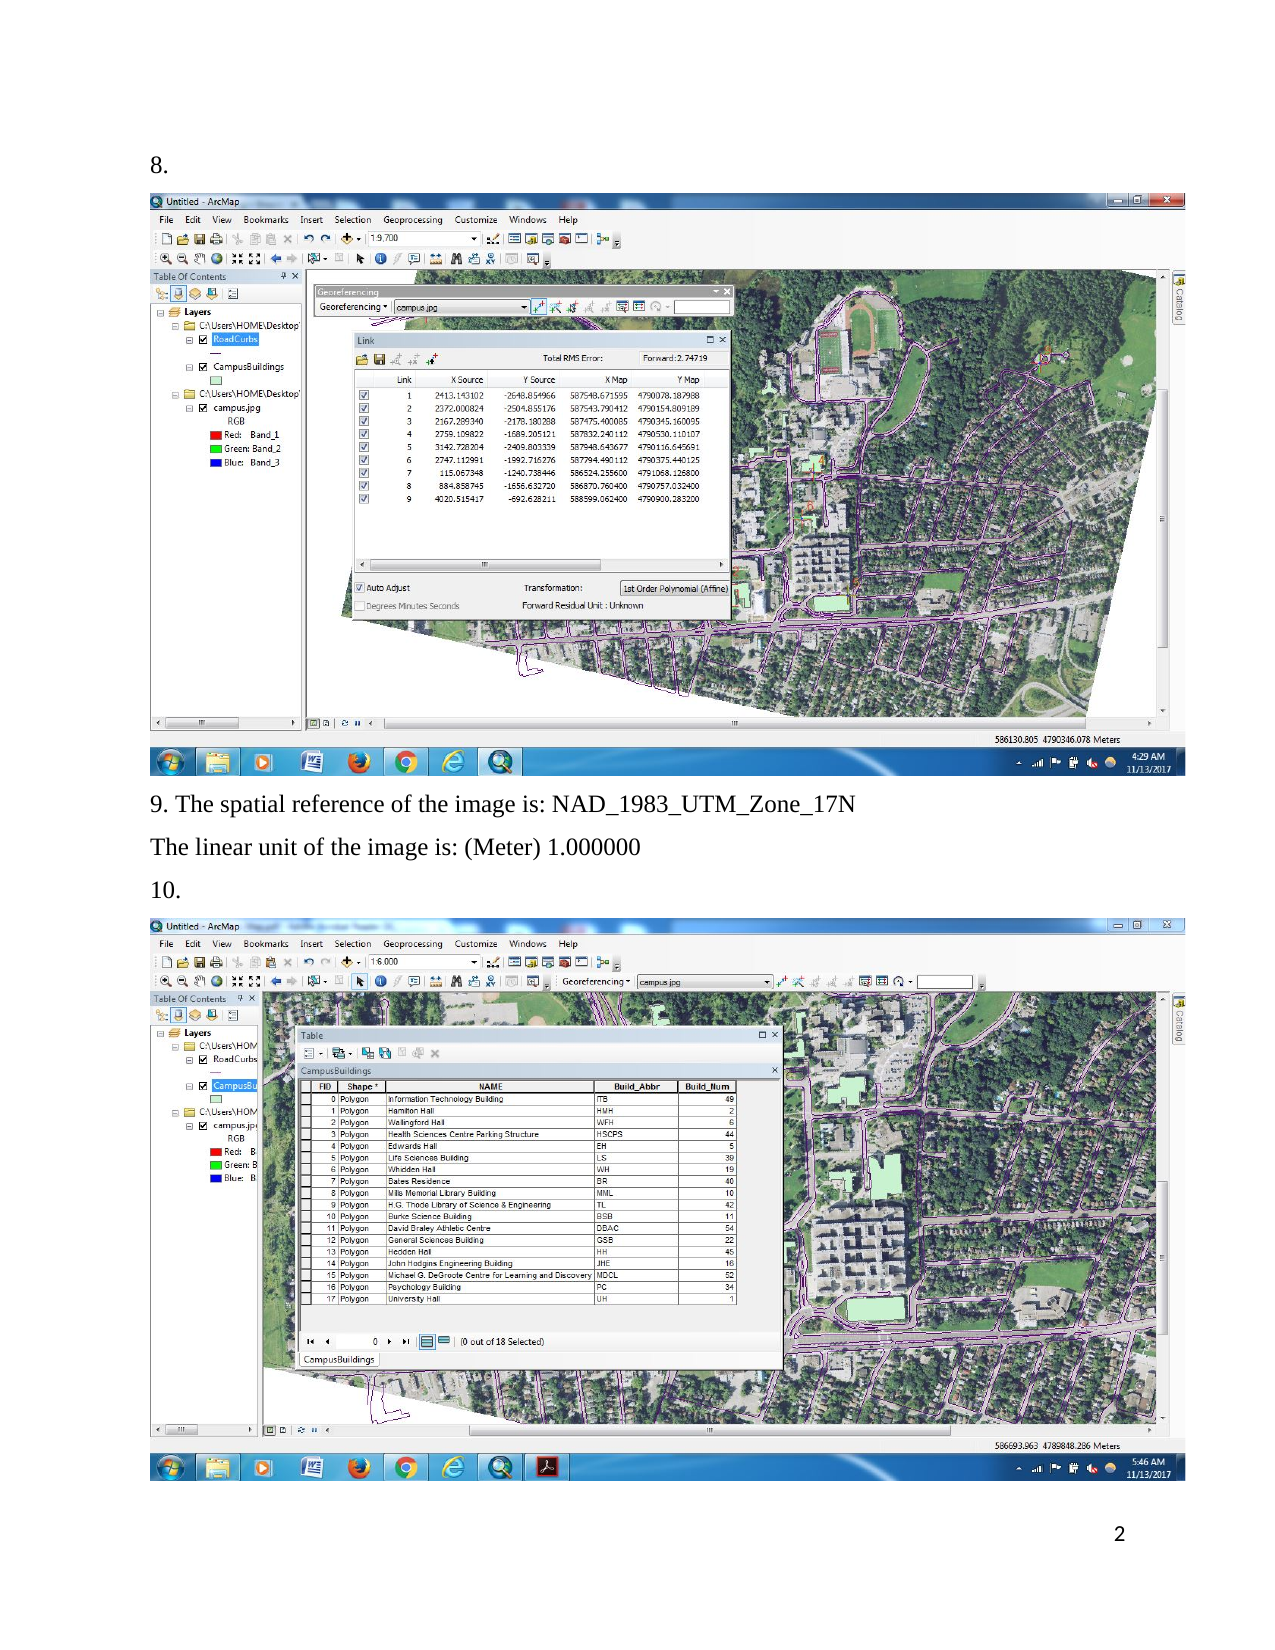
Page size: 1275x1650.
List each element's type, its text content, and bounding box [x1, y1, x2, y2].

picture [150, 918, 1186, 1481]
text 8. [150, 150, 1125, 179]
text The linear unit of the image is: (Meter) 1.000000 [150, 832, 1125, 861]
text 9. The spatial reference of the image is: NAD_1983_UTM_Zone_17N [150, 789, 1125, 818]
picture [150, 193, 1186, 776]
text 10. [150, 875, 1125, 918]
